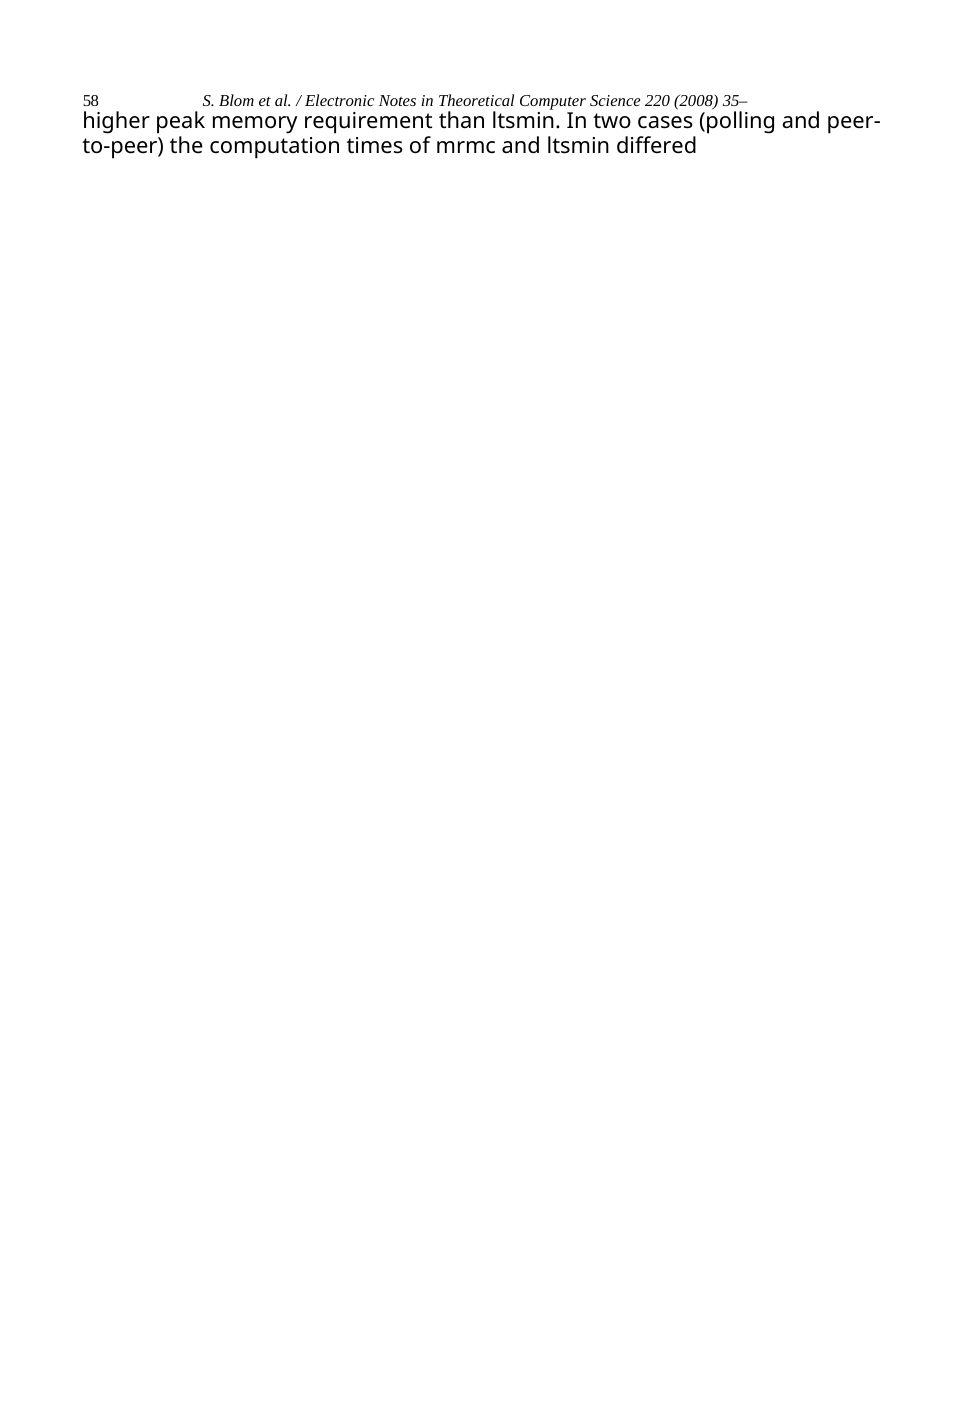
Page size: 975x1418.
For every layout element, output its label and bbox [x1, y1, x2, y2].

text [82, 108, 882, 160]
